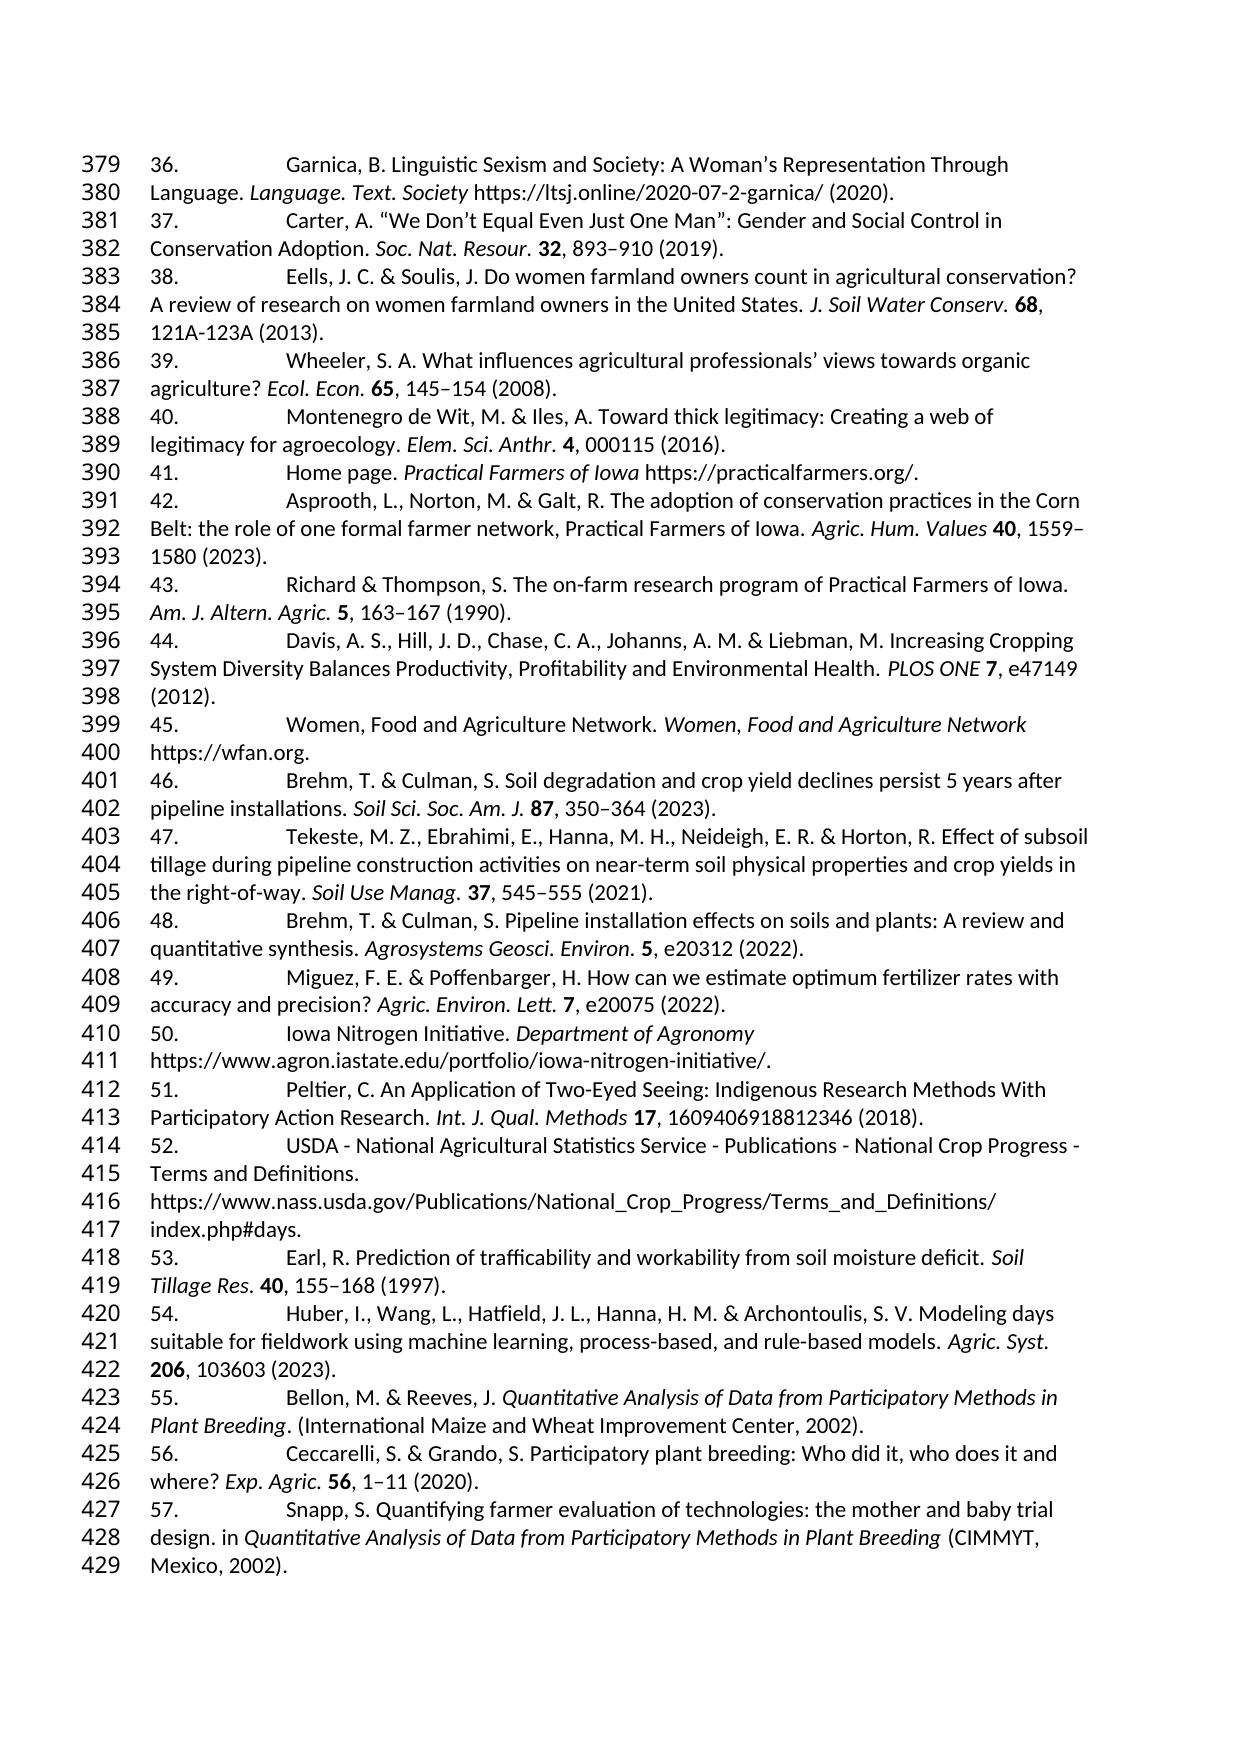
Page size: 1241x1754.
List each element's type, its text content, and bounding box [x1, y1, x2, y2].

text 39. Wheeler, S. A. What influences agricultural professionals’ views towards organic agriculture? Ecol. Econ. 65, 145–154 (2008). [150, 346, 1090, 402]
text 53. Earl, R. Prediction of trafficability and workability from soil moisture deficit. Soil Tillage Res. 40, 155–168 (1997). [150, 1243, 1090, 1299]
text 37. Carter, A. “We Don’t Equal Even Just One Man”: Gender and Social Control in Conservation Adoption. Soc. Nat. Resour. 32, 893–910 (2019). [150, 206, 1090, 262]
text 40. Montenegro de Wit, M. & Iles, A. Toward thick legitimacy: Creating a web of legitimacy for agroecology. Elem. Sci. Anthr. 4, 000115 (2016). [150, 402, 1090, 458]
text 47. Tekeste, M. Z., Ebrahimi, E., Hanna, M. H., Neideigh, E. R. & Horton, R. Effect of subsoil tillage during pipeline construction activities on near-term soil physical properties and crop yields in the right-of-way. Soil Use Manag. 37, 545–555 (2021). [150, 822, 1090, 907]
text 52. USDA - National Agricultural Statistics Service - Publications - National Crop Progress - Terms and Definitions. https://www.nass.usda.gov/Publications/National_Crop_Progress/Terms_and_Definitions/index.php#days. [150, 1131, 1090, 1243]
text 38. Eells, J. C. & Soulis, J. Do women farmland owners count in agricultural conservation? A review of research on women farmland owners in the United States. J. Soil Water Conserv. 68, 121A-123A (2013). [150, 262, 1090, 346]
text 43. Richard & Thompson, S. The on-farm research program of Practical Farmers of Iowa. Am. J. Altern. Agric. 5, 163–167 (1990). [150, 570, 1090, 626]
text 51. Peltier, C. An Application of Two-Eyed Seeing: Indigenous Research Methods With Participatory Action Research. Int. J. Qual. Methods 17, 1609406918812346 (2018). [150, 1075, 1090, 1131]
text 54. Huber, I., Wang, L., Hatfield, J. L., Hanna, H. M. & Archontoulis, S. V. Modeling days suitable for fieldwork using machine learning, process-based, and rule-based models. Agric. Syst. 206, 103603 (2023). [150, 1299, 1090, 1383]
text 42. Asprooth, L., Norton, M. & Galt, R. The adoption of conservation practices in the Corn Belt: the role of one formal farmer network, Practical Farmers of Iowa. Agric. Hum. Values 40, 1559–1580 (2023). [150, 486, 1090, 570]
text 55. Bellon, M. & Reeves, J. Quantitative Analysis of Data from Participatory Methods in Plant Breeding. (International Maize and Wheat Improvement Center, 2002). [150, 1383, 1090, 1439]
text 41. Home page. Practical Farmers of Iowa https://practicalfarmers.org/. [150, 458, 1090, 486]
text 45. Women, Food and Agriculture Network. Women, Food and Agriculture Network https://wfan.org. [150, 710, 1090, 766]
text 50. Iowa Nitrogen Initiative. Department of Agronomy https://www.agron.iastate.edu/portfolio/iowa-nitrogen-initiative/. [150, 1019, 1090, 1075]
text 44. Davis, A. S., Hill, J. D., Chase, C. A., Johanns, A. M. & Liebman, M. Increasing Cropping System Diversity Balances Productivity, Profitability and Environmental Health. PLOS ONE 7, e47149 (2012). [150, 626, 1090, 710]
text 49. Miguez, F. E. & Poffenbarger, H. How can we estimate optimum fertilizer rates with accuracy and precision? Agric. Environ. Lett. 7, e20075 (2022). [150, 963, 1090, 1019]
text 36. Garnica, B. Linguistic Sexism and Society: A Woman’s Representation Through Language. Language. Text. Society https://ltsj.online/2020-07-2-garnica/ (2020). [150, 150, 1090, 206]
text 46. Brehm, T. & Culman, S. Soil degradation and crop yield declines persist 5 years after pipeline installations. Soil Sci. Soc. Am. J. 87, 350–364 (2023). [150, 766, 1090, 822]
text 56. Ceccarelli, S. & Grando, S. Participatory plant breeding: Who did it, who does it and where? Exp. Agric. 56, 1–11 (2020). [150, 1439, 1090, 1495]
text 48. Brehm, T. & Culman, S. Pipeline installation effects on soils and plants: A review and quantitative synthesis. Agrosystems Geosci. Environ. 5, e20312 (2022). [150, 907, 1090, 963]
text 57. Snapp, S. Quantifying farmer evaluation of technologies: the mother and baby trial design. in Quantitative Analysis of Data from Participatory Methods in Plant Breeding (CIMMYT, Mexico, 2002). [150, 1495, 1090, 1579]
